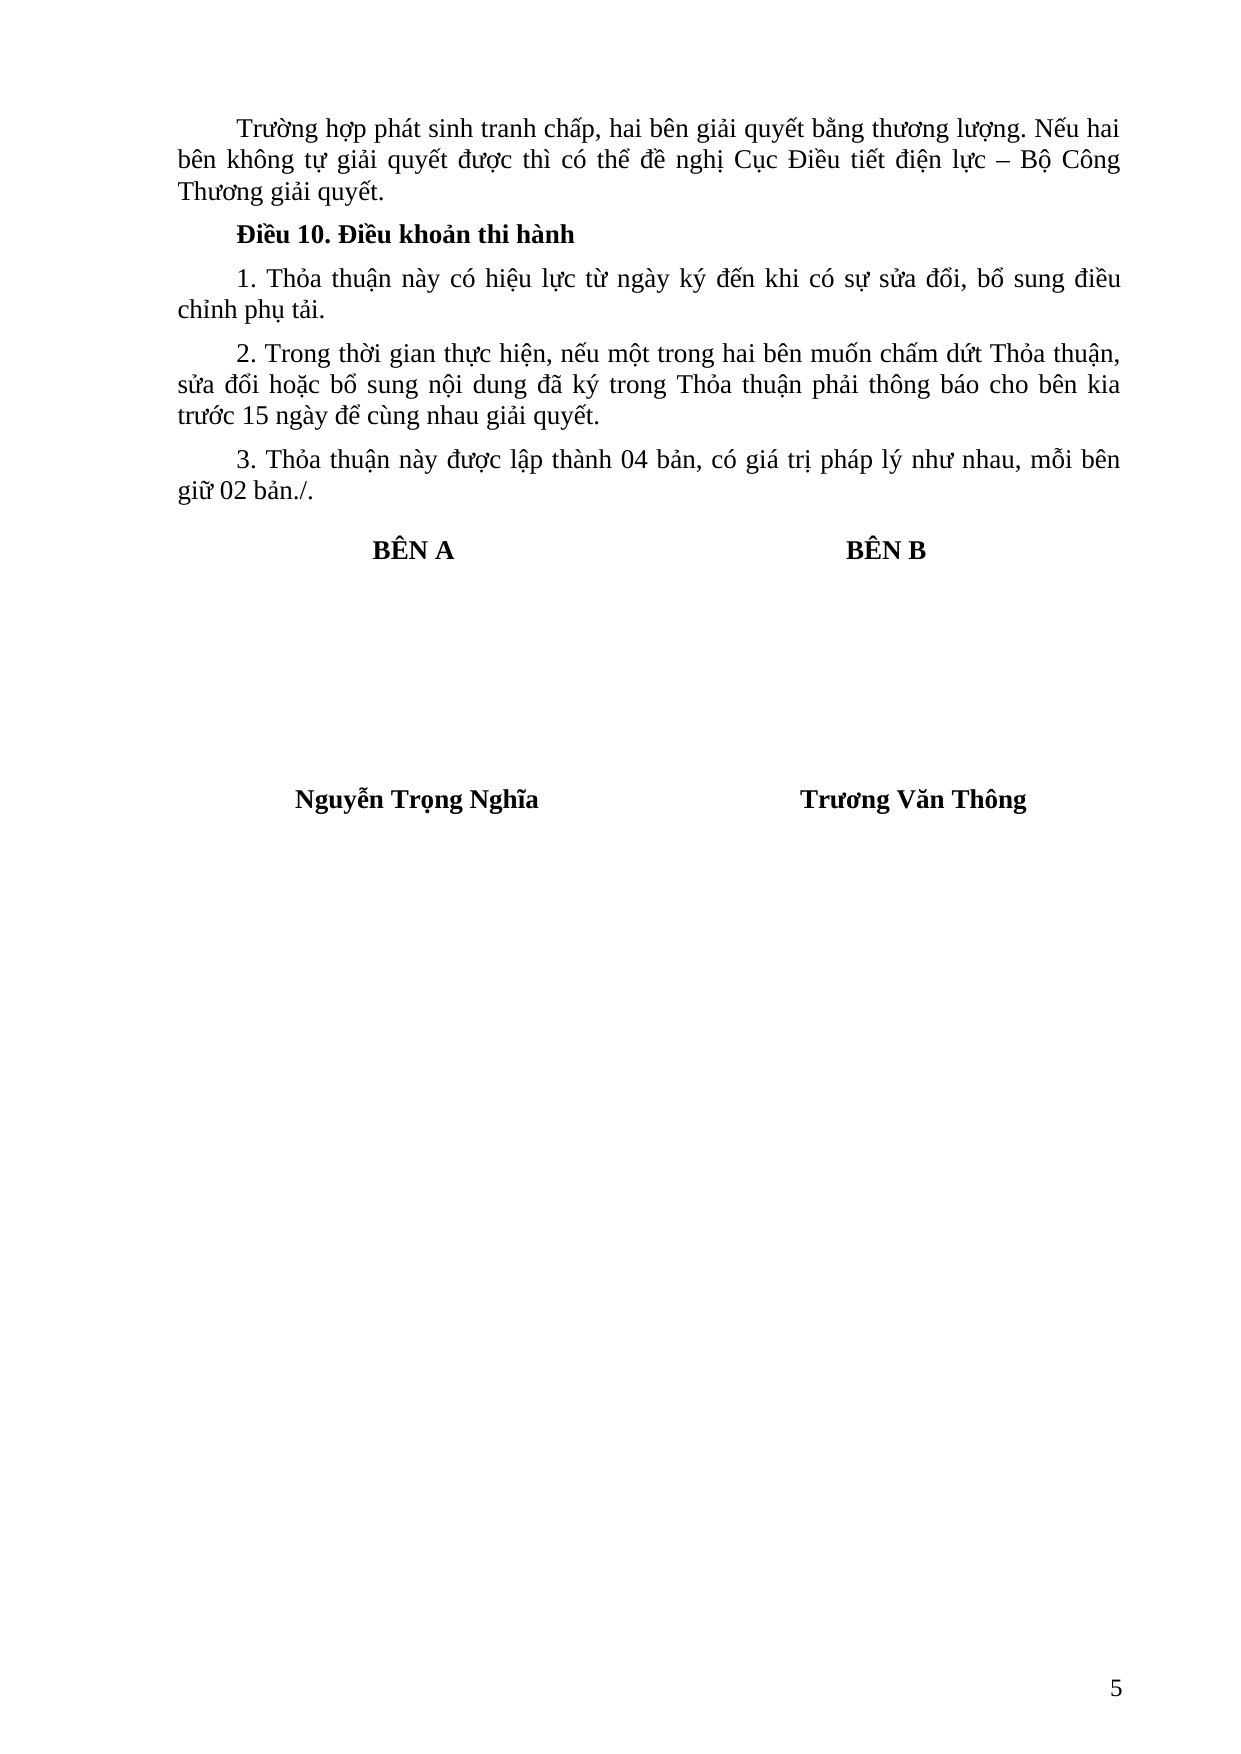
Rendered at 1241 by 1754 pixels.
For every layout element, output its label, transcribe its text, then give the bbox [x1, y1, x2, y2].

text Trường hợp phát sinh tranh chấp, hai bên giải quyết bằng thương lượng. Nếu hai bên không tự giải quyết được thì có thể đề nghị Cục Điều tiết điện lực – Bộ Công Thương giải quyết. [177, 112, 1122, 206]
table_header BÊN A Nguyễn Trọng Nghĩa [177, 534, 650, 814]
text Điều 10. Điều khoản thi hành [177, 218, 1122, 249]
table_header BÊN B Trương Văn Thông [650, 534, 1122, 814]
text 2. Trong thời gian thực hiện, nếu một trong hai bên muốn chấm dứt Thỏa thuận, sửa đổi hoặc bổ sung nội dung đã ký trong Thỏa thuận phải thông báo cho bên kia trước 15 ngày để cùng nhau giải quyết. [177, 337, 1122, 430]
text 3. Thỏa thuận này được lập thành 04 bản, có giá trị pháp lý như nhau, mỗi bên giữ 02 bản./. [177, 443, 1122, 505]
text 1. Thỏa thuận này có hiệu lực từ ngày ký đến khi có sự sửa đổi, bổ sung điều chỉnh phụ tải. [177, 262, 1122, 324]
